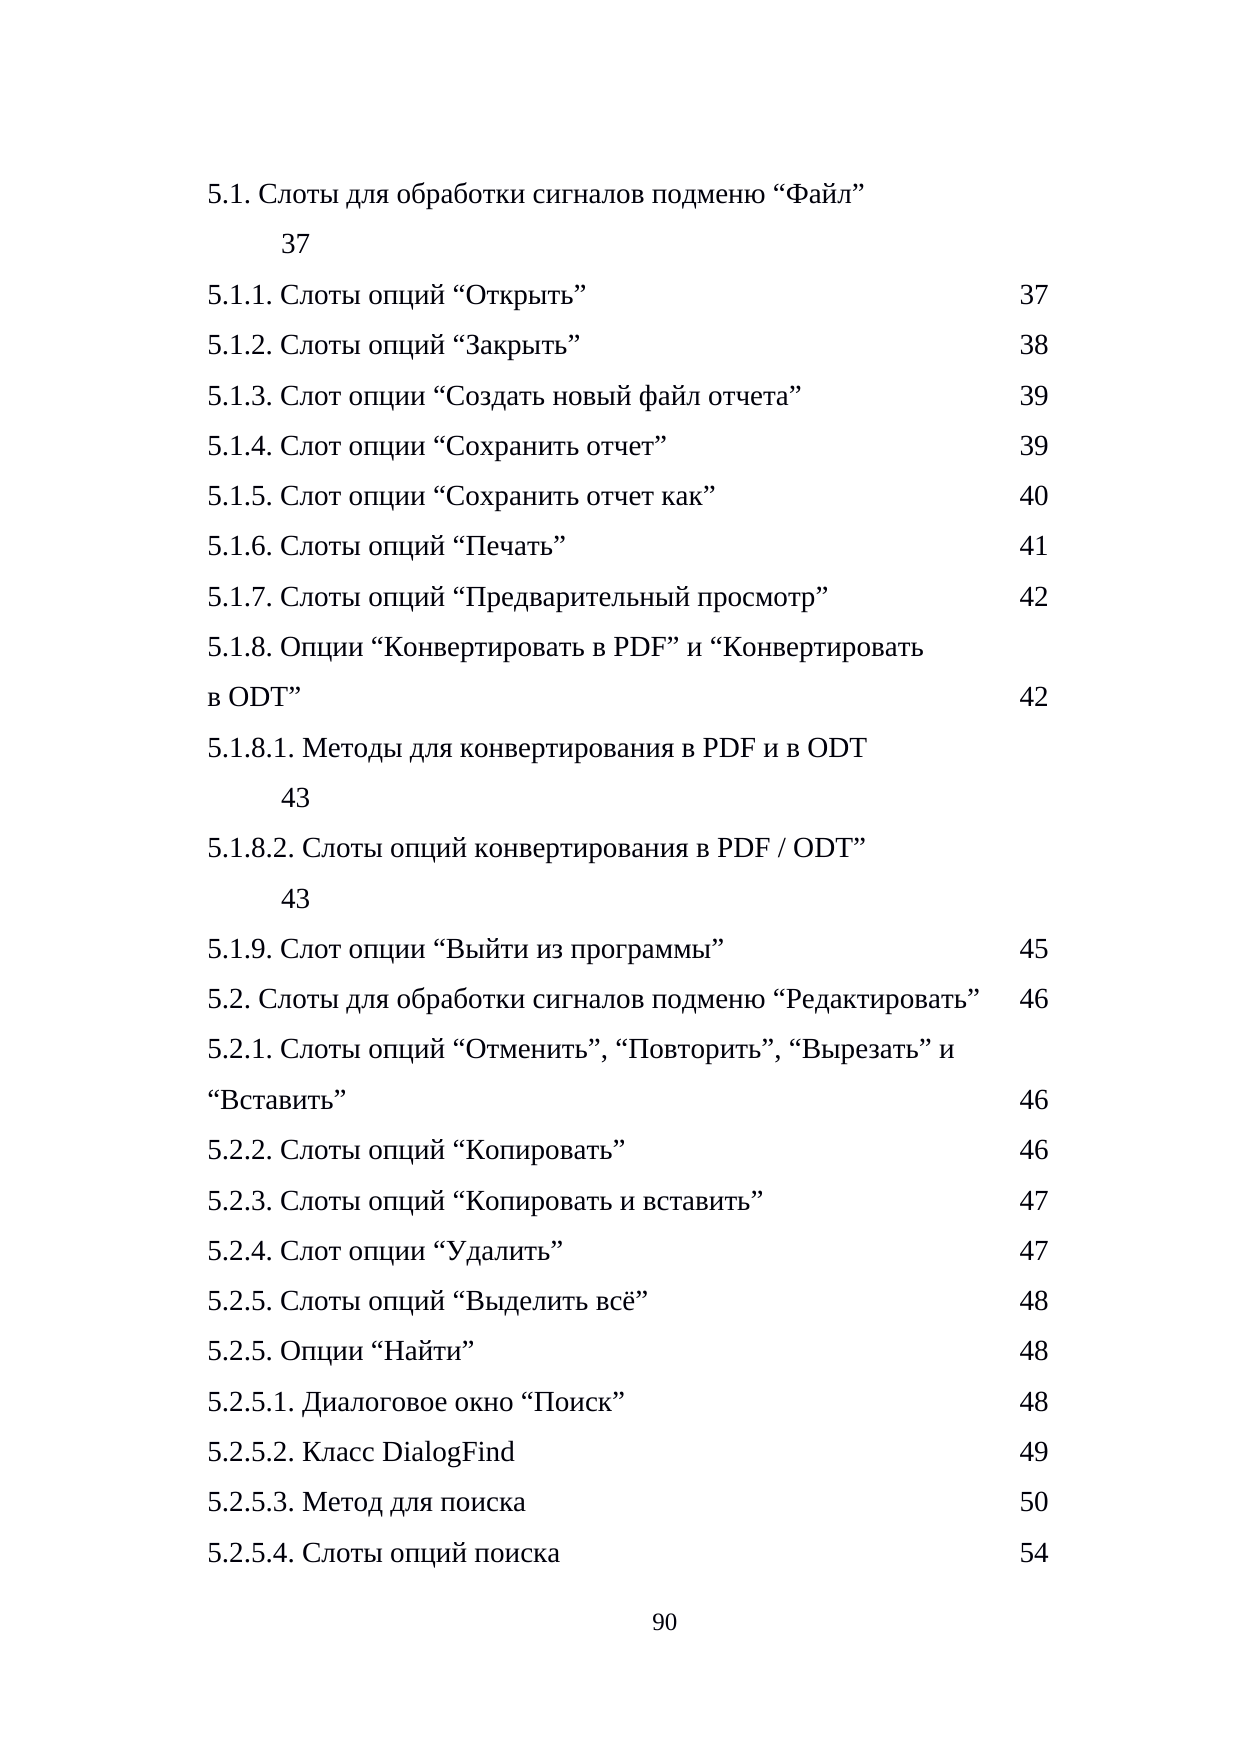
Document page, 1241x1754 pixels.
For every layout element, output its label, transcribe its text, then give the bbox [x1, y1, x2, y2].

text 5.1.8.1. Методы для конвертирования в PDF и в ODT 43 [207, 730, 1122, 814]
text 5.1.1. Слоты опций “Открыть” 37 [207, 277, 1122, 311]
text в ODT” 42 [207, 679, 1122, 713]
text 5.1.7. Слоты опций “Предварительный просмотр” 42 [207, 579, 1122, 612]
text 5.2. Слоты для обработки сигналов подменю “Редактировать” 46 [207, 981, 1122, 1015]
text 5.1.4. Слот опции “Сохранить отчет” 39 [207, 428, 1122, 461]
text 5.2.2. Слоты опций “Копировать” 46 [207, 1132, 1122, 1166]
text 5.2.5.1. Диалоговое окно “Поиск” 48 [207, 1384, 1122, 1417]
text 5.2.3. Слоты опций “Копировать и вставить” 47 [207, 1183, 1122, 1216]
text 5.1.3. Слот опции “Создать новый файл отчета” 39 [207, 378, 1122, 411]
text 5.1.8.2. Слоты опций конвертирования в PDF / ODT” 43 [207, 830, 1122, 914]
text “Вставить” 46 [207, 1082, 1122, 1116]
text 5.2.5.4. Слоты опций поиска 54 [207, 1535, 1122, 1568]
text 5.1.9. Слот опции “Выйти из программы” 45 [207, 931, 1122, 964]
text 5.2.5.2. Класс DialogFind 49 [207, 1434, 1122, 1468]
text 5.2.1. Слоты опций “Отменить”, “Повторить”, “Вырезать” и [207, 1032, 1122, 1065]
text 5.2.5. Опции “Найти” 48 [207, 1333, 1122, 1367]
text 5.1.5. Слот опции “Сохранить отчет как” 40 [207, 478, 1122, 512]
text 5.1.8. Опции “Конвертировать в PDF” и “Конвертировать [207, 629, 1122, 663]
text 5.2.5. Слоты опций “Выделить всё” 48 [207, 1283, 1122, 1317]
text 5.1.2. Слоты опций “Закрыть” 38 [207, 327, 1122, 361]
text 5.1. Слоты для обработки сигналов подменю “Файл” 37 [207, 176, 1122, 260]
text 5.1.6. Слоты опций “Печать” 41 [207, 528, 1122, 562]
text 5.2.4. Слот опции “Удалить” 47 [207, 1233, 1122, 1266]
text 5.2.5.3. Метод для поиска 50 [207, 1484, 1122, 1518]
